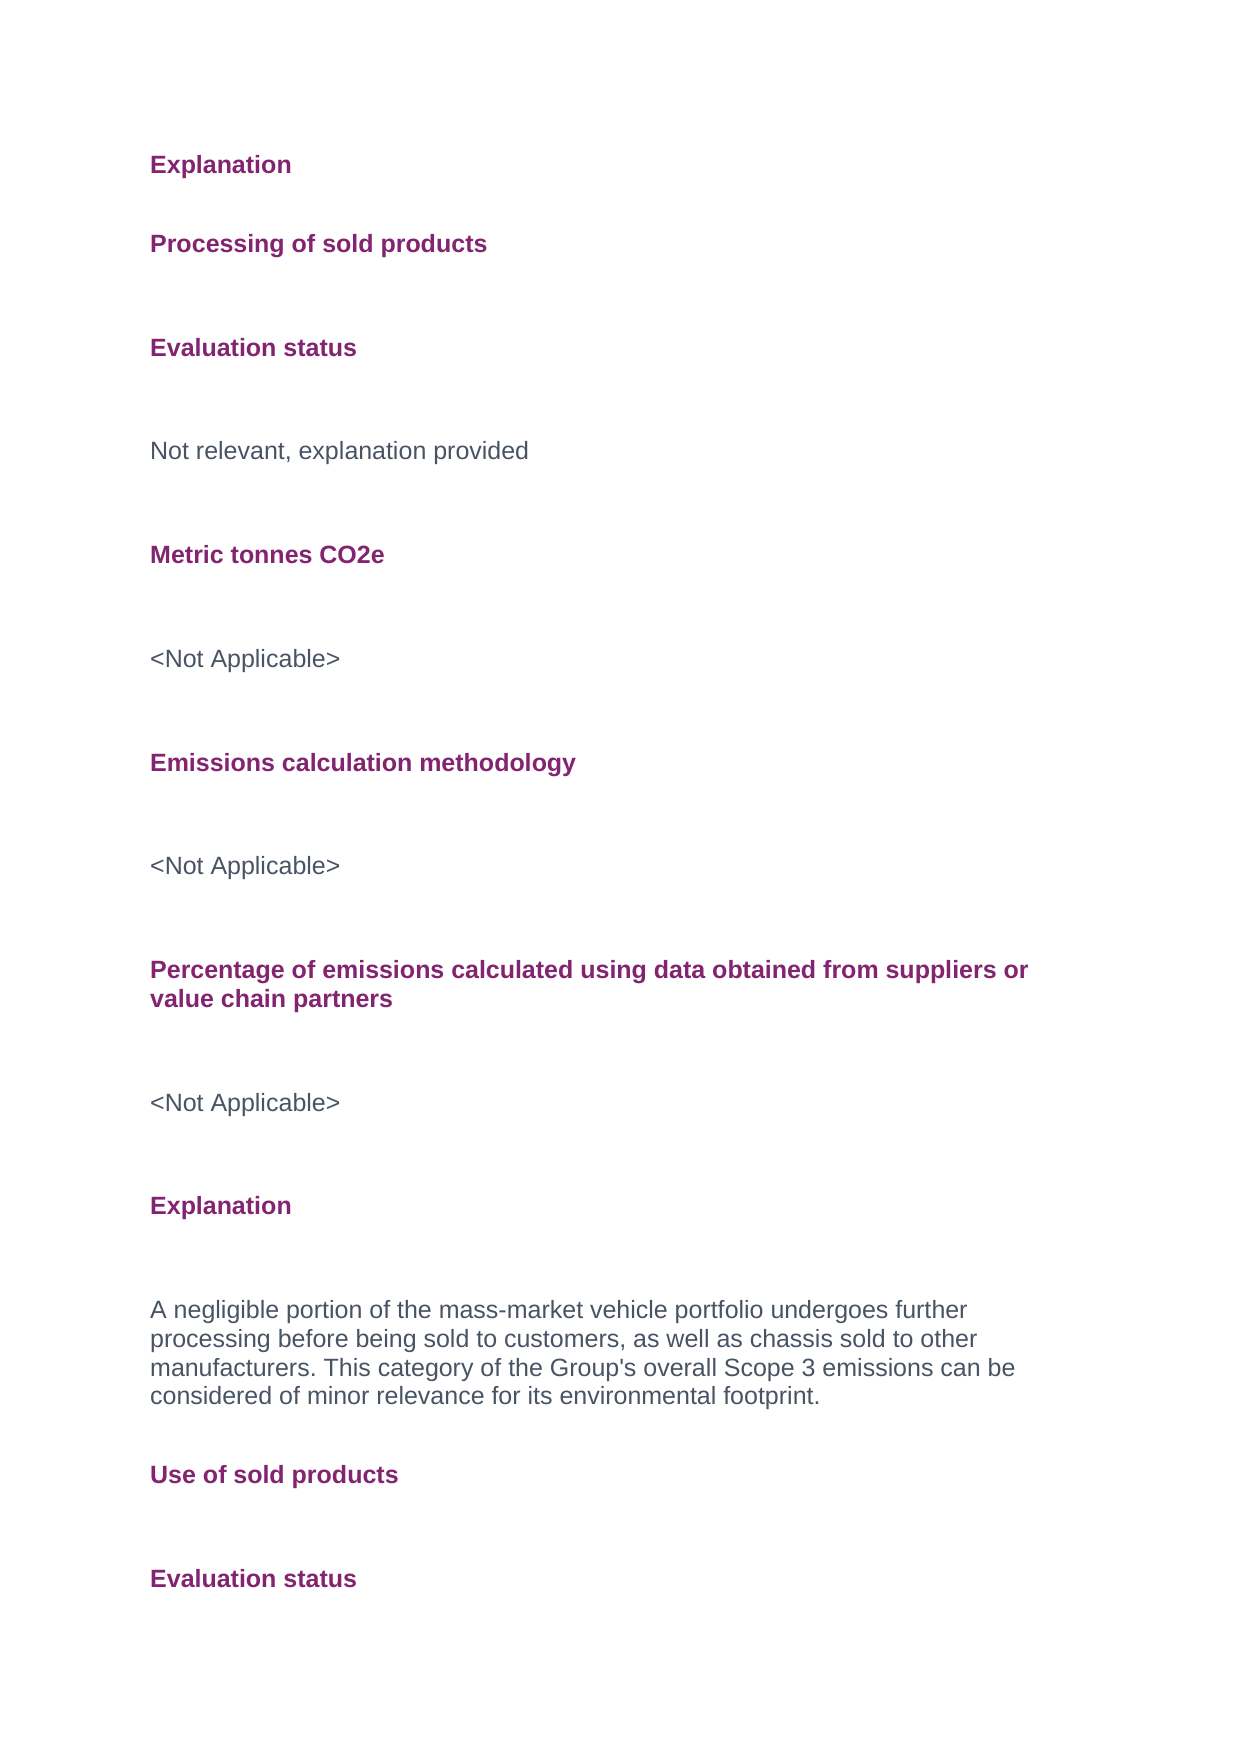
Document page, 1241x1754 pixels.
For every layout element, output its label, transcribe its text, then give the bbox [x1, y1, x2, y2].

text <Not Applicable> [150, 1087, 1090, 1116]
subtitle Processing of sold products [150, 229, 1090, 257]
subtitle Explanation [150, 150, 1090, 179]
text <Not Applicable> [150, 851, 1090, 880]
text Not relevant, explanation provided [150, 436, 1090, 465]
subtitle Evaluation status [150, 1564, 1090, 1592]
subtitle Emissions calculation methodology [150, 747, 1090, 776]
text <Not Applicable> [150, 644, 1090, 672]
subtitle Evaluation status [150, 332, 1090, 361]
subtitle Use of sold products [150, 1460, 1090, 1489]
text A negligible portion of the mass-market vehicle portfolio undergoes further processing before being sold to customers, as well as chassis sold to other manufacturers. This category of the Group's overall Scope 3 emissions can be considered of minor relevance for its environmental footprint. [150, 1295, 1090, 1410]
subtitle Metric tonnes CO2e [150, 540, 1090, 569]
subtitle Explanation [150, 1191, 1090, 1220]
subtitle Percentage of emissions calculated using data obtained from suppliers or value chain partners [150, 955, 1090, 1012]
